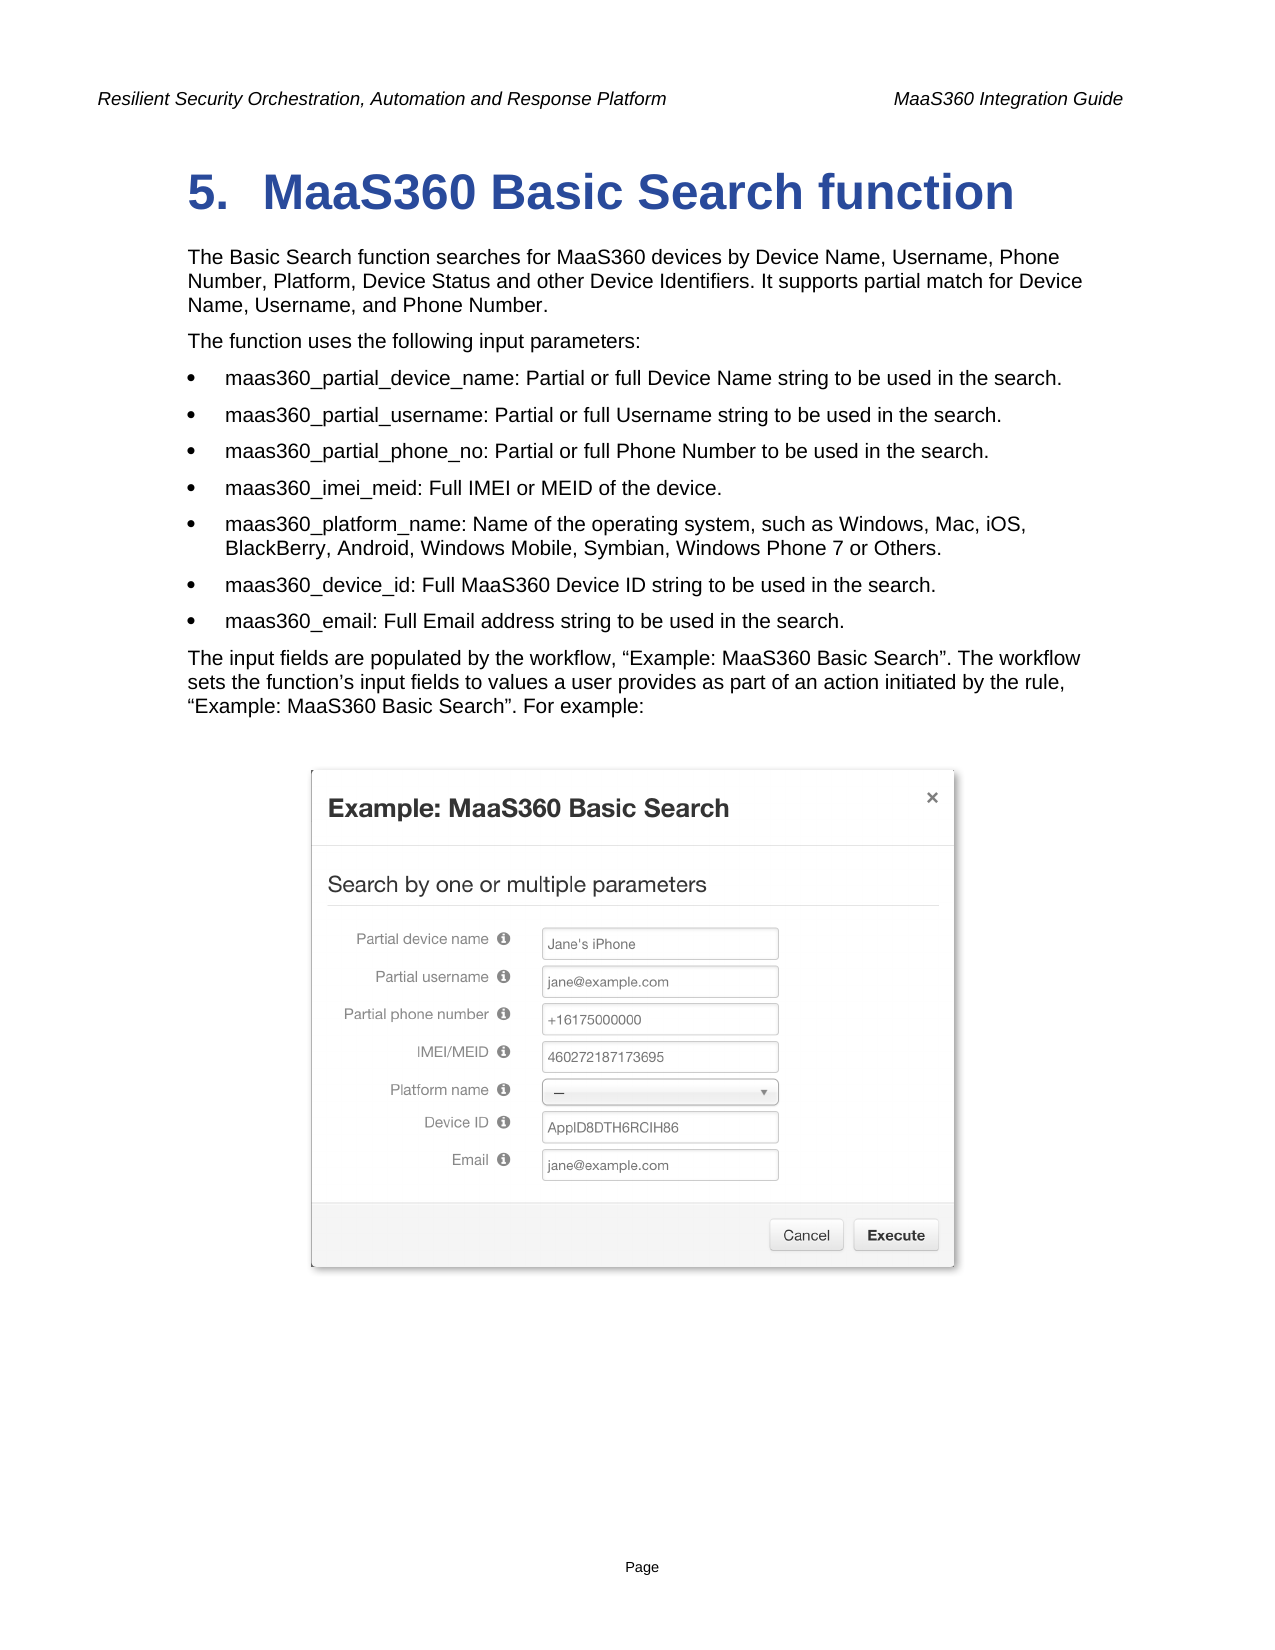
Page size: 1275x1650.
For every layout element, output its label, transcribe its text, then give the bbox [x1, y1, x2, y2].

text The function uses the following input parameters: [187, 329, 1087, 353]
list maas360_partial_device_name: Partial or full Device Name string to be used in the search. [187, 366, 1087, 390]
list maas360_email: Full Email address string to be used in the search. [187, 609, 1087, 633]
list maas360_imei_meid: Full IMEI or MEID of the device. [187, 476, 1087, 499]
text The input fields are populated by the workflow, “Example: MaaS360 Basic Search”. The workflow sets the function’s input fields to values a user provides as part of an action initiated by the rule, “Example: MaaS360 Basic Search”. For example: [187, 646, 1087, 718]
list maas360_platform_name: Name of the operating system, such as Windows, Mac, iOS, BlackBerry, Android, Windows Mobile, Symbian, Windows Phone 7 or Others. [187, 512, 1087, 560]
subtitle MaaS360 Basic Search function [187, 162, 1087, 220]
list maas360_partial_username: Partial or full Username string to be used in the search. [187, 402, 1087, 426]
picture [311, 770, 954, 1267]
list maas360_partial_phone_no: Partial or full Phone Number to be used in the search. [187, 439, 1087, 463]
list maas360_device_id: Full MaaS360 Device ID string to be used in the search. [187, 573, 1087, 597]
text The Basic Search function searches for MaaS360 devices by Device Name, Username, Phone Number, Platform, Device Status and other Device Identifiers. It supports partial match for Device Name, Username, and Phone Number. [187, 245, 1087, 317]
